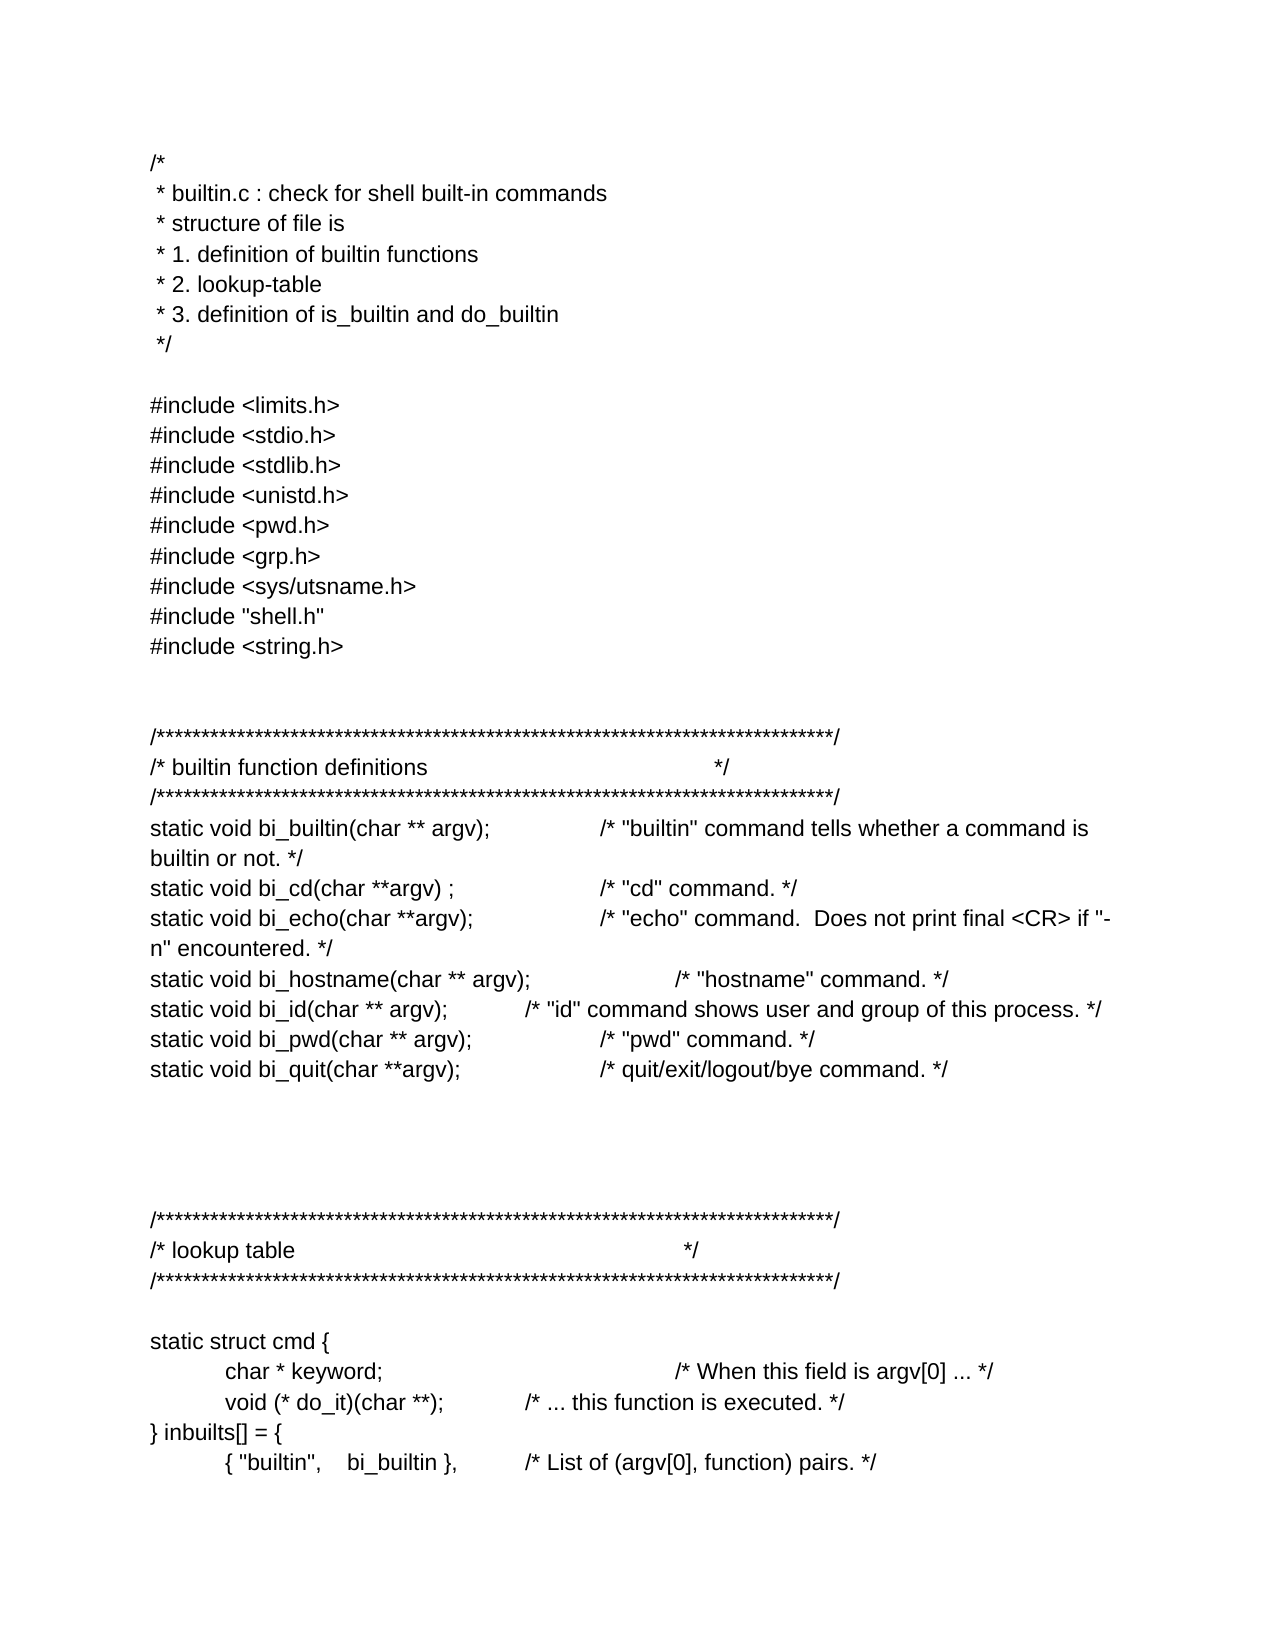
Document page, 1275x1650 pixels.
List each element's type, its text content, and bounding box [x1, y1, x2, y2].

text /* builtin function definitions */ [150, 754, 1125, 781]
text /****************************************************************************/ [150, 1207, 1125, 1234]
text void (* do_it)(char **); /* ... this function is executed. */ [150, 1388, 1125, 1415]
text static void bi_pwd(char ** argv); /* "pwd" command. */ [150, 1026, 1125, 1052]
text /* [150, 150, 1125, 176]
text /****************************************************************************/ [150, 784, 1125, 811]
text #include <string.h> [150, 633, 1125, 660]
text #include <pwd.h> [150, 512, 1125, 539]
text /****************************************************************************/ [150, 724, 1125, 750]
text * structure of file is [150, 210, 1125, 237]
text static void bi_quit(char **argv); /* quit/exit/logout/bye command. */ [150, 1056, 1125, 1083]
text /* lookup table */ [150, 1237, 1125, 1264]
text * builtin.c : check for shell built-in commands [150, 180, 1125, 207]
text static void bi_echo(char **argv); /* "echo" command. Does not print final <CR> if "-n" encountered. */ [150, 905, 1125, 962]
text * 3. definition of is_builtin and do_builtin [150, 301, 1125, 327]
text #include <stdio.h> [150, 422, 1125, 448]
text static struct cmd { [150, 1328, 1125, 1354]
text static void bi_cd(char **argv) ; /* "cd" command. */ [150, 875, 1125, 901]
text #include <stdlib.h> [150, 452, 1125, 478]
text */ [150, 331, 1125, 358]
text * 2. lookup-table [150, 271, 1125, 297]
text { "builtin", bi_builtin }, /* List of (argv[0], function) pairs. */ [150, 1449, 1125, 1475]
text char * keyword; /* When this field is argv[0] ... */ [150, 1358, 1125, 1385]
text #include <limits.h> [150, 392, 1125, 418]
text #include <sys/utsname.h> [150, 573, 1125, 599]
text static void bi_builtin(char ** argv); /* "builtin" command tells whether a command is builtin or not. */ [150, 814, 1125, 871]
text static void bi_hostname(char ** argv); /* "hostname" command. */ [150, 966, 1125, 992]
text #include "shell.h" [150, 603, 1125, 629]
text * 1. definition of builtin functions [150, 241, 1125, 267]
text #include <grp.h> [150, 543, 1125, 569]
text static void bi_id(char ** argv); /* "id" command shows user and group of this process. */ [150, 996, 1125, 1022]
text /****************************************************************************/ [150, 1268, 1125, 1294]
text #include <unistd.h> [150, 482, 1125, 509]
text } inbuilts[] = { [150, 1419, 1125, 1445]
